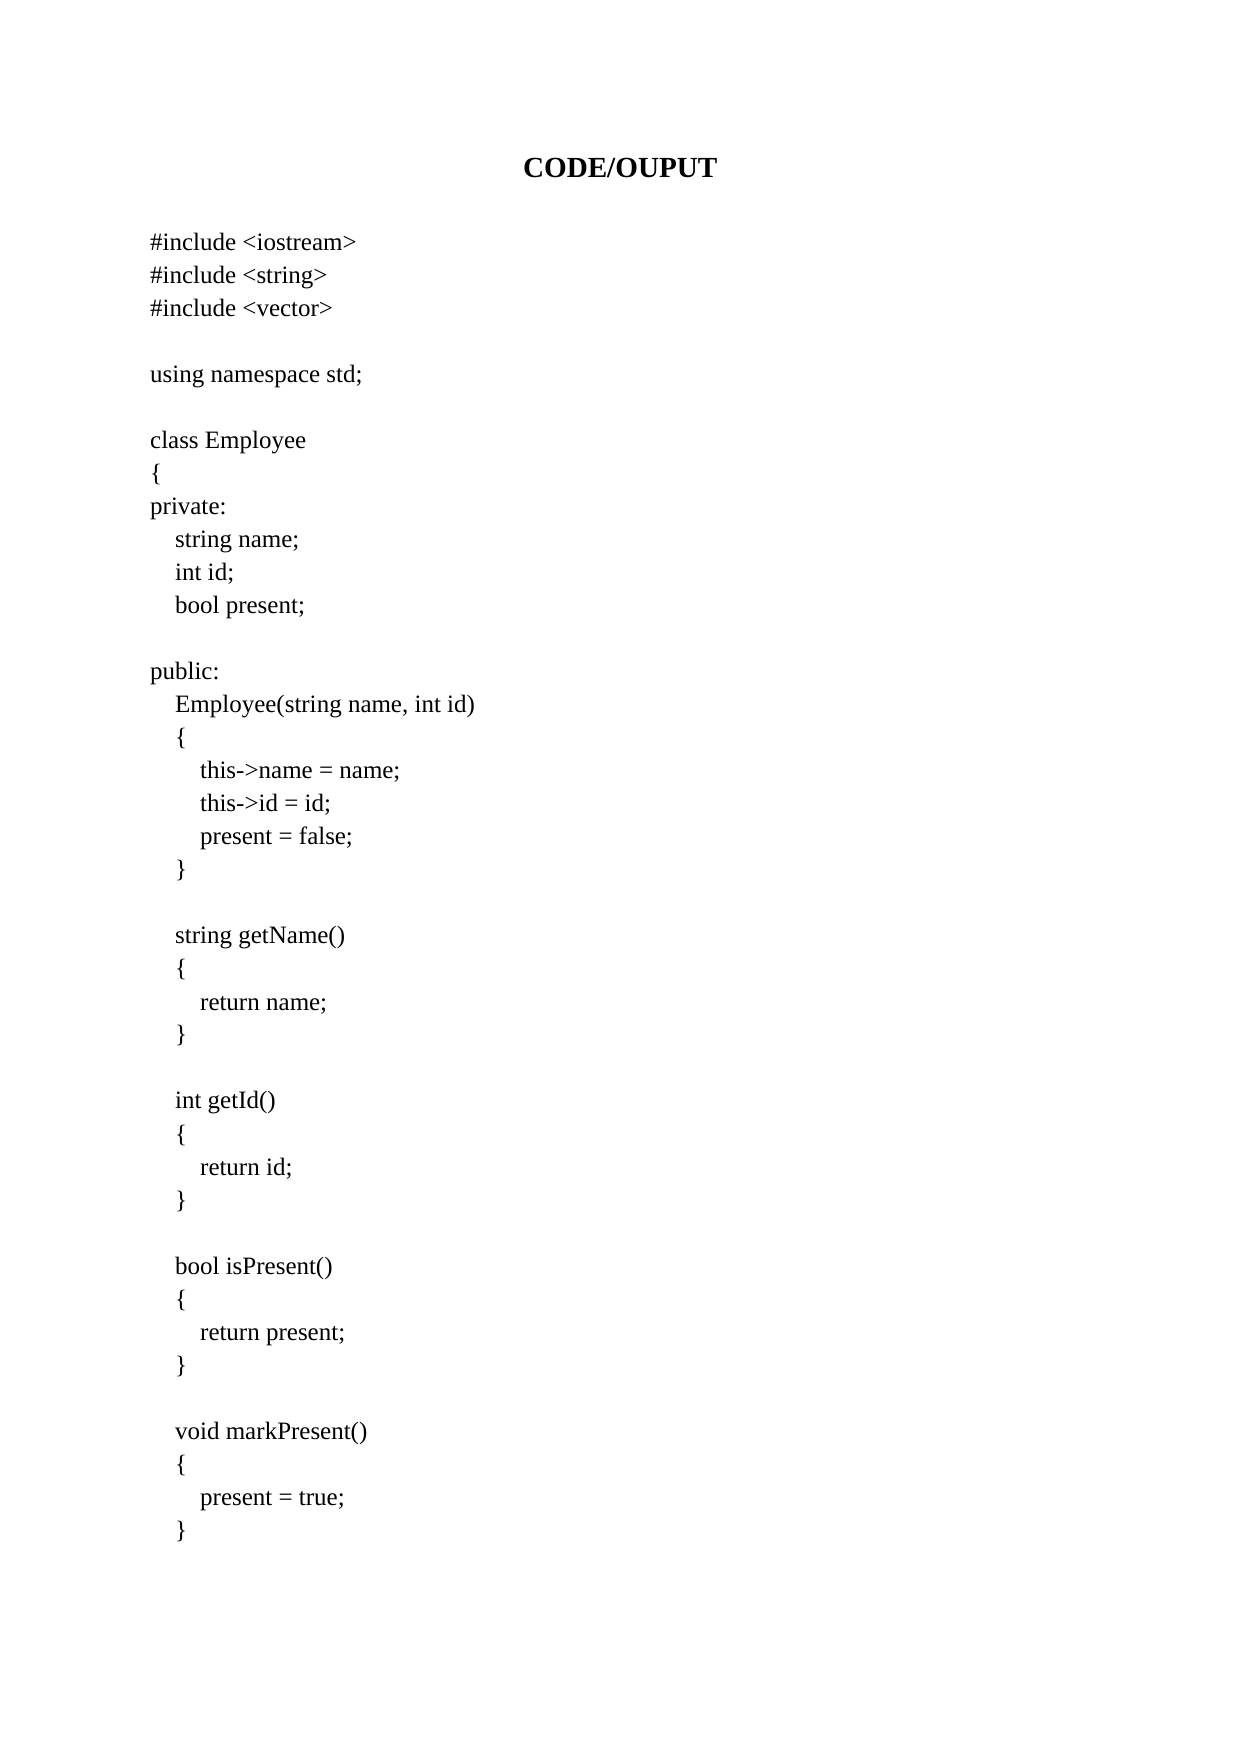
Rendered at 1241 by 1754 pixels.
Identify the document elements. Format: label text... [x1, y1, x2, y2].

text { [150, 1284, 1090, 1312]
text public: [150, 656, 1090, 685]
text { [150, 458, 1090, 487]
text { [150, 953, 1090, 982]
text } [150, 854, 1090, 883]
text #include <string> [150, 260, 1090, 289]
text class Employee [150, 425, 1090, 454]
text #include <vector> [150, 293, 1090, 322]
text #include <iostream> [150, 227, 1090, 256]
text void markPresent() [150, 1416, 1090, 1444]
text } [150, 1185, 1090, 1213]
text { [150, 722, 1090, 751]
text { [150, 1449, 1090, 1478]
text } [150, 1350, 1090, 1378]
text this->id = id; [150, 788, 1090, 817]
text } [150, 1515, 1090, 1544]
text int id; [150, 557, 1090, 586]
text { [150, 1119, 1090, 1147]
text this->name = name; [150, 755, 1090, 784]
text present = false; [150, 821, 1090, 850]
text Employee(string name, int id) [150, 689, 1090, 718]
text present = true; [150, 1482, 1090, 1511]
text string name; [150, 524, 1090, 553]
text using namespace std; [150, 359, 1090, 388]
text string getName() [150, 921, 1090, 949]
text return id; [150, 1152, 1090, 1180]
text private: [150, 491, 1090, 520]
text int getId() [150, 1086, 1090, 1114]
text } [150, 1019, 1090, 1048]
text return name; [150, 987, 1090, 1015]
text CODE/OUPUT [150, 150, 1090, 183]
text return present; [150, 1317, 1090, 1346]
text bool isPresent() [150, 1251, 1090, 1279]
text bool present; [150, 590, 1090, 619]
